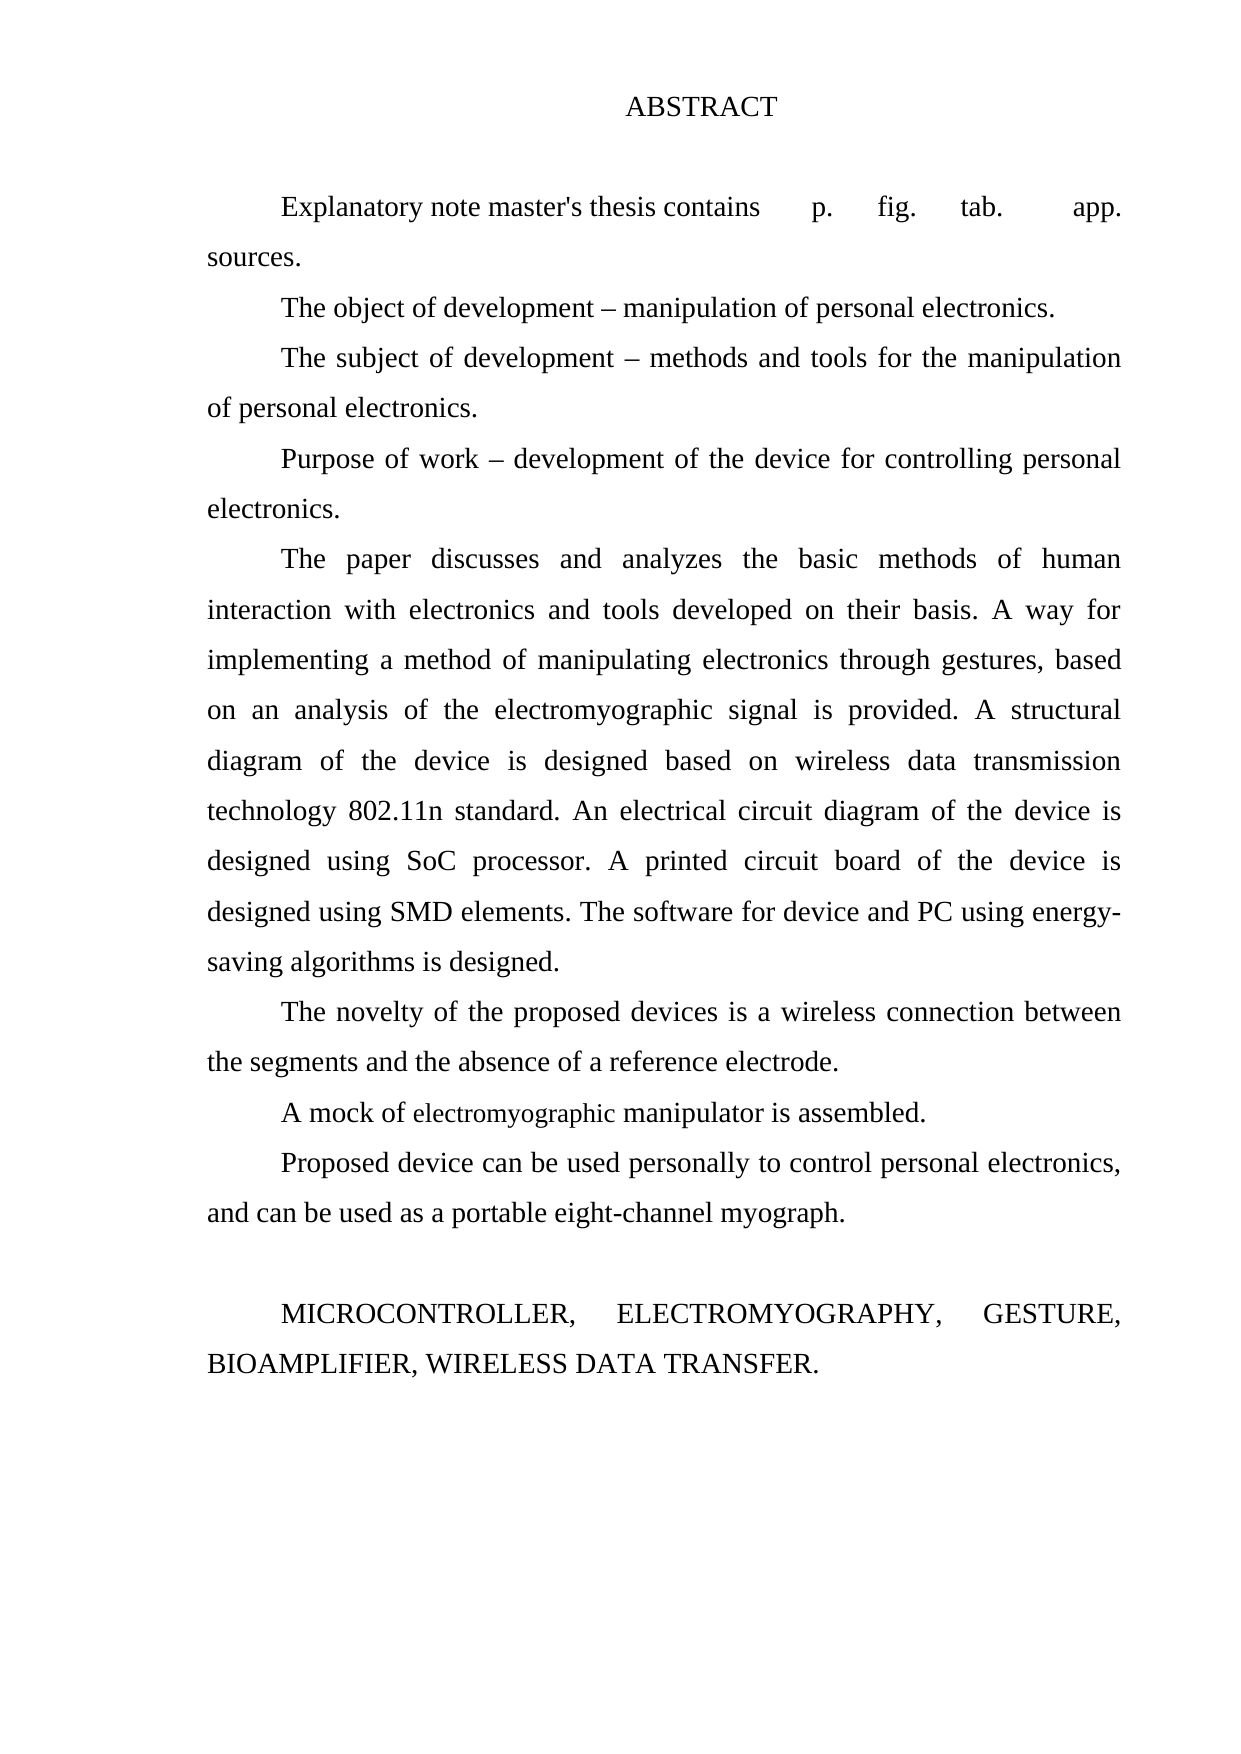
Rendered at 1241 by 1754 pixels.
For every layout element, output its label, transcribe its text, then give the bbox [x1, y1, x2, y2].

text The subject of development – methods and tools for the manipulation of personal electronics. [207, 340, 1122, 424]
text MICROCONTROLLER, ELECTROMYOGRAPHY, GESTURE, BIOAMPLIFIER, WIRELESS DATA TRANSFER. [207, 1296, 1122, 1380]
text ABSTRACT [207, 89, 1122, 122]
text The object of development – manipulation of personal electronics. [207, 290, 1122, 323]
text The novelty of the proposed devices is a wireless connection between the segments and the absence of a reference electrode. [207, 994, 1122, 1078]
text Proposed device can be used personally to control personal electronics, and can be used as a portable eight-channel myograph. [207, 1145, 1122, 1229]
text Purpose of work – development of the device for controlling personal electronics. [207, 441, 1122, 525]
text A mock of electromyographic manipulator is assembled. [207, 1095, 1122, 1128]
text The paper discusses and analyzes the basic methods of human interaction with electronics and tools developed on their basis. A way for implementing a method of manipulating electronics through gestures, based on an analysis of the electromyographic signal is provided. A structural diagram of the device is designed based on wireless data transmission technology 802.11n standard. An electrical circuit diagram of the device is designed using SoC processor. A printed circuit board of the device is designed using SMD elements. The software for device and PC using energy-saving algorithms is designed. [207, 541, 1122, 977]
text Explanatory note master's thesis contains p. fig. tab. app. sources. [207, 189, 1122, 273]
